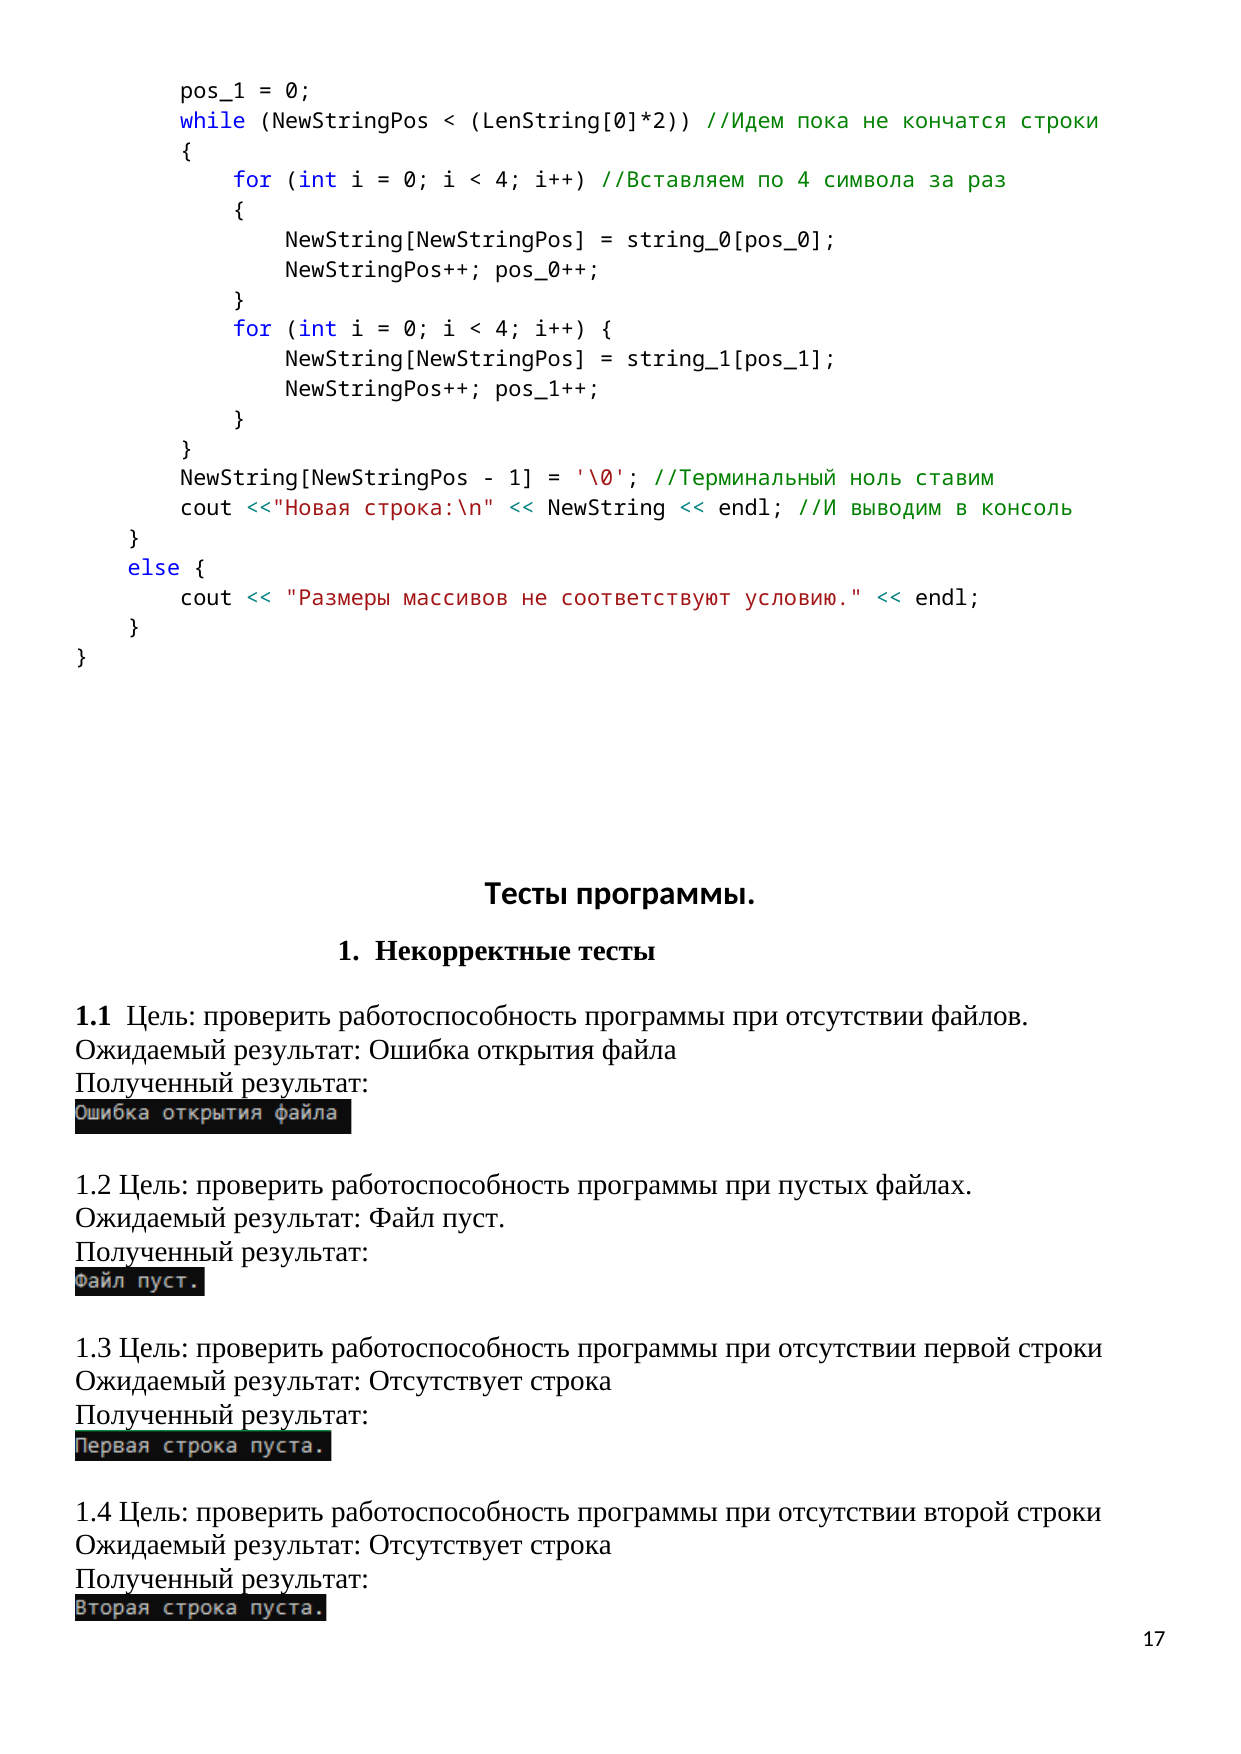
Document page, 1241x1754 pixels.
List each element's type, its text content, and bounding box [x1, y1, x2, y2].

text NewStringPos++; pos_1++; [75, 373, 1165, 403]
text 1.2 Цель: проверить работоспособность программы при пустых файлах. [75, 1167, 1165, 1201]
text cout <<"Новая строка:\n" << NewString << endl; //И выводим в консоль [75, 492, 1165, 522]
text Полученный результат: [75, 1397, 1165, 1431]
picture [75, 1267, 205, 1296]
text Полученный результат: [75, 1561, 1165, 1594]
text NewString[NewStringPos] = string_0[pos_0]; [75, 224, 1165, 254]
picture [75, 1099, 352, 1134]
text 1.1 Цель: проверить работоспособность программы при отсутствии файлов. [75, 998, 1165, 1032]
text Полученный результат: [75, 1066, 1165, 1099]
text 1.4 Цель: проверить работоспособность программы при отсутствии второй строки [75, 1494, 1165, 1527]
picture [75, 1430, 332, 1461]
text Ожидаемый результат: Файл пуст. [75, 1201, 1165, 1234]
list Некорректные тесты [337, 933, 1165, 967]
picture [75, 1594, 327, 1621]
text } [75, 641, 1165, 671]
text NewString[NewStringPos - 1] = '\0'; //Терминальный ноль ставим [75, 462, 1165, 492]
text for (int i = 0; i < 4; i++) //Вставляем по 4 символа за раз [75, 164, 1165, 194]
text Ожидаемый результат: Ошибка открытия файла [75, 1032, 1165, 1066]
text Тесты программы. [75, 872, 1165, 912]
text for (int i = 0; i < 4; i++) { [75, 313, 1165, 343]
text Ожидаемый результат: Отсутствует строка [75, 1527, 1165, 1561]
text NewString[NewStringPos] = string_1[pos_1]; [75, 343, 1165, 373]
text cout << "Размеры массивов не соответствуют условию." << endl; [75, 581, 1165, 611]
text 1.3 Цель: проверить работоспособность программы при отсутствии первой строки [75, 1330, 1165, 1363]
text else { [75, 552, 1165, 581]
text Ожидаемый результат: Отсутствует строка [75, 1363, 1165, 1397]
text } [75, 432, 1165, 462]
text Полученный результат: [75, 1234, 1165, 1268]
text while (NewStringPos < (LenString[0]*2)) //Идем пока не кончатся строки [75, 105, 1165, 134]
text } [75, 403, 1165, 432]
text NewStringPos++; pos_0++; [75, 254, 1165, 283]
text { [75, 194, 1165, 224]
text } [75, 283, 1165, 313]
text } [75, 611, 1165, 641]
text } [75, 522, 1165, 552]
text { [75, 134, 1165, 164]
text pos_1 = 0; [75, 75, 1165, 105]
